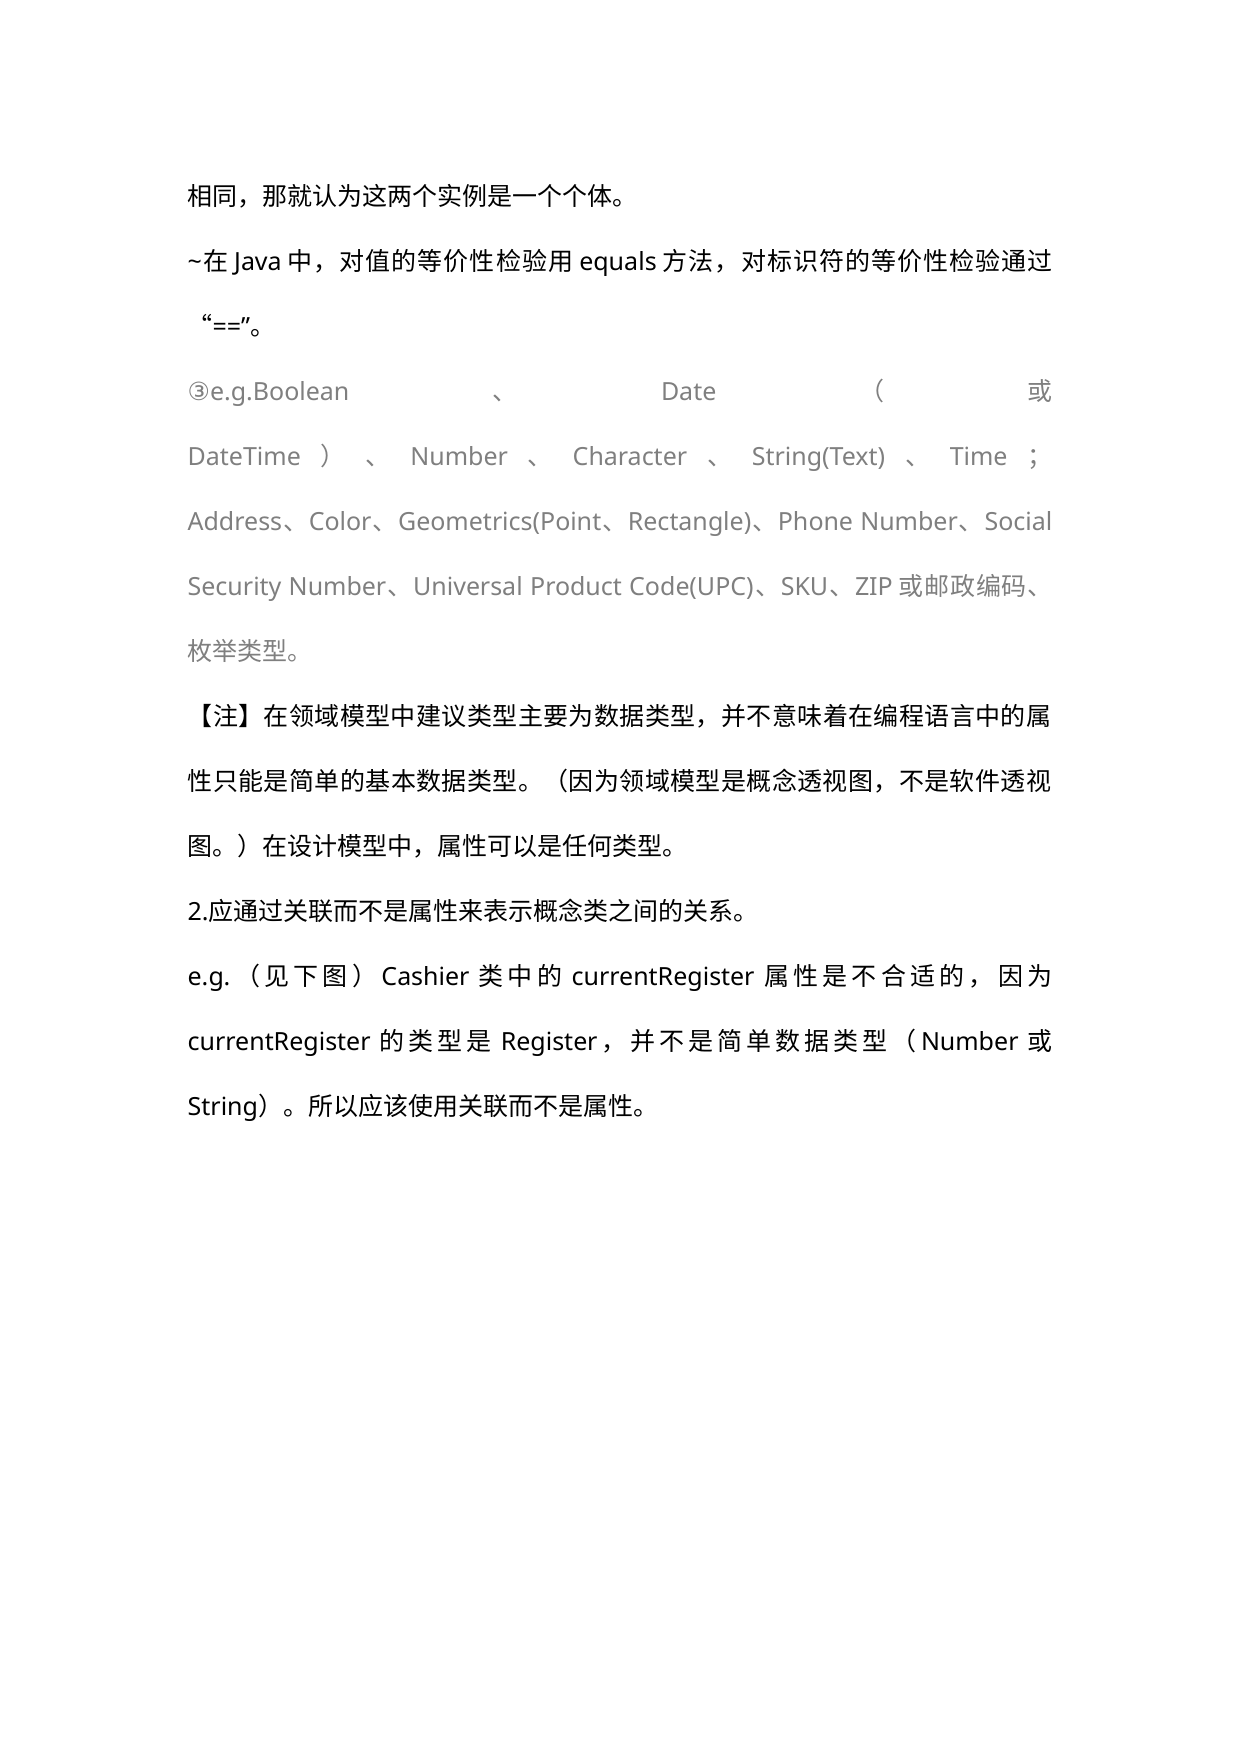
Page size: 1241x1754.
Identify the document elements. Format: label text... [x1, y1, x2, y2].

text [187, 162, 1053, 227]
text ③e.g.Boolean、Date（或DateTime）、Number、Character、String(Text)、Time；Address、Color、Geometrics(Point、Rectangle)、Phone Number、Social Security Number、Universal Product Code(UPC)、SKU、ZIP或邮政编码、枚举类型。 [187, 357, 1053, 682]
text ~在Java中，对值的等价性检验用equals方法，对标识符的等价性检验通过“==”。 [187, 227, 1053, 357]
text e.g.（见下图）Cashier类中的currentRegister属性是不合适的，因为currentRegister的类型是Register，并不是简单数据类型（Number或String）。所以应该使用关联而不是属性。 [187, 942, 1053, 1137]
text 2.应通过关联而不是属性来表示概念类之间的关系。 [187, 877, 1053, 942]
text 【注】在领域模型中建议类型主要为数据类型，并不意味着在编程语言中的属性只能是简单的基本数据类型。（因为领域模型是概念透视图，不是软件透视图。）在设计模型中，属性可以是任何类型。 [187, 682, 1053, 877]
